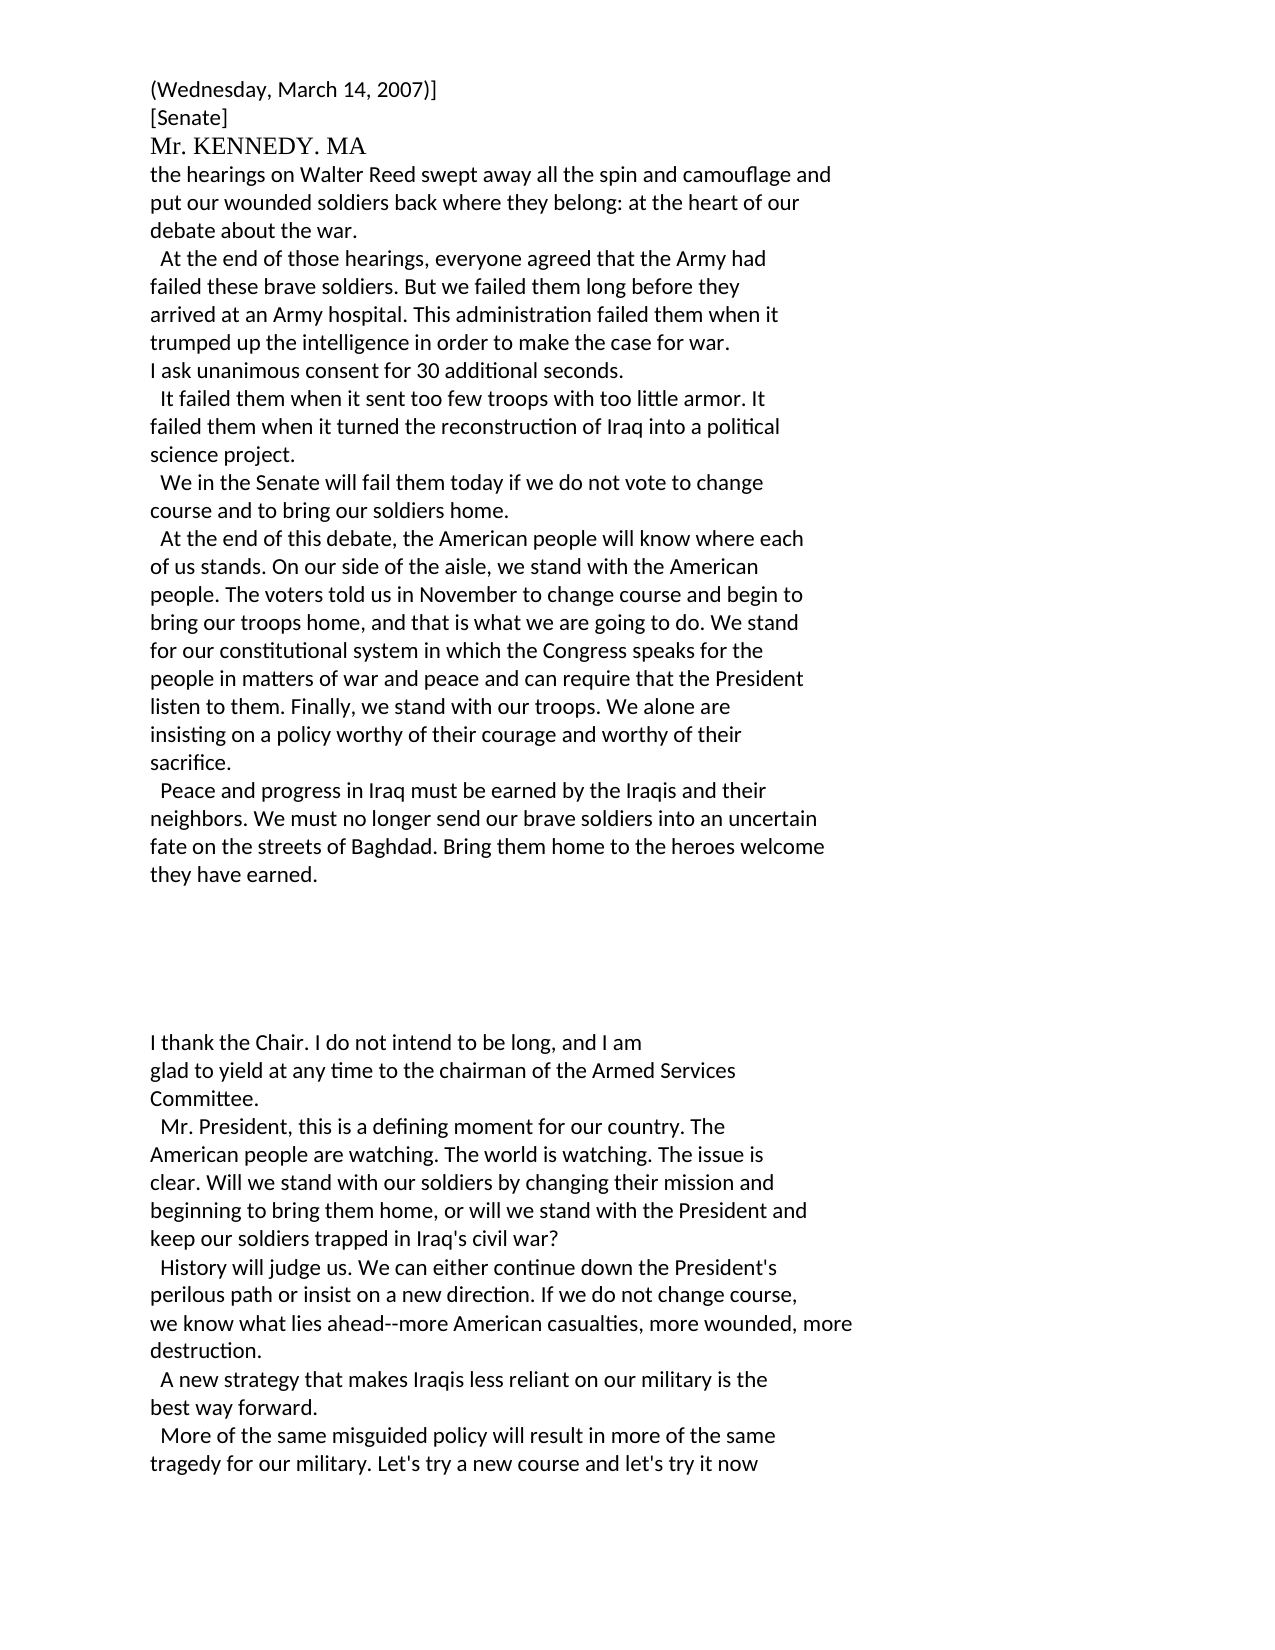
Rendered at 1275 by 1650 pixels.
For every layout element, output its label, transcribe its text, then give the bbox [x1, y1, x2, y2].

text the hearings on Walter Reed swept away all the spin and camouflage and [150, 160, 1125, 188]
text At the end of this debate, the American people will know where each [150, 524, 1125, 552]
text failed these brave soldiers. But we failed them long before they [150, 272, 1125, 300]
text glad to yield at any time to the chairman of the Armed Services [150, 1056, 1125, 1084]
text people in matters of war and peace and can require that the President [150, 664, 1125, 692]
text insisting on a policy worthy of their courage and worthy of their [150, 720, 1125, 748]
text At the end of those hearings, everyone agreed that the Army had [150, 244, 1125, 272]
text sacrifice. [150, 748, 1125, 776]
text I thank the Chair. I do not intend to be long, and I am [150, 1028, 1125, 1056]
text fate on the streets of Baghdad. Bring them home to the heroes welcome [150, 832, 1125, 860]
text Peace and progress in Iraq must be earned by the Iraqis and their [150, 776, 1125, 804]
text debate about the war. [150, 216, 1125, 244]
text put our wounded soldiers back where they belong: at the heart of our [150, 188, 1125, 216]
text clear. Will we stand with our soldiers by changing their mission and [150, 1168, 1125, 1197]
text tragedy for our military. Let's try a new course and let's try it now [150, 1449, 1125, 1477]
text keep our soldiers trapped in Iraq's civil war? [150, 1224, 1125, 1253]
text We in the Senate will fail them today if we do not vote to change [150, 468, 1125, 496]
text destruction. [150, 1337, 1125, 1365]
text failed them when it turned the reconstruction of Iraq into a political [150, 412, 1125, 440]
text It failed them when it sent too few troops with too little armor. It [150, 384, 1125, 412]
text for our constitutional system in which the Congress speaks for the [150, 636, 1125, 664]
text American people are watching. The world is watching. The issue is [150, 1141, 1125, 1168]
text listen to them. Finally, we stand with our troops. We alone are [150, 692, 1125, 720]
text of us stands. On our side of the aisle, we stand with the American [150, 552, 1125, 580]
text course and to bring our soldiers home. [150, 496, 1125, 524]
text arrived at an Army hospital. This administration failed them when it [150, 300, 1125, 328]
text Committee. [150, 1084, 1125, 1112]
text beginning to bring them home, or will we stand with the President and [150, 1197, 1125, 1224]
text people. The voters told us in November to change course and begin to [150, 580, 1125, 608]
text I ask unanimous consent for 30 additional seconds. [150, 356, 1125, 384]
text perilous path or insist on a new direction. If we do not change course, [150, 1281, 1125, 1309]
text neighbors. We must no longer send our brave soldiers into an uncertain [150, 804, 1125, 832]
text they have earned. [150, 860, 1125, 888]
text History will judge us. We can either continue down the President's [150, 1253, 1125, 1281]
text science project. [150, 440, 1125, 468]
text we know what lies ahead--more American casualties, more wounded, more [150, 1309, 1125, 1337]
text best way forward. [150, 1393, 1125, 1421]
text trumped up the intelligence in order to make the case for war. [150, 328, 1125, 356]
text A new strategy that makes Iraqis less reliant on our military is the [150, 1365, 1125, 1393]
text bring our troops home, and that is what we are going to do. We stand [150, 608, 1125, 636]
text Mr. President, this is a defining moment for our country. The [150, 1112, 1125, 1141]
text More of the same misguided policy will result in more of the same [150, 1421, 1125, 1449]
